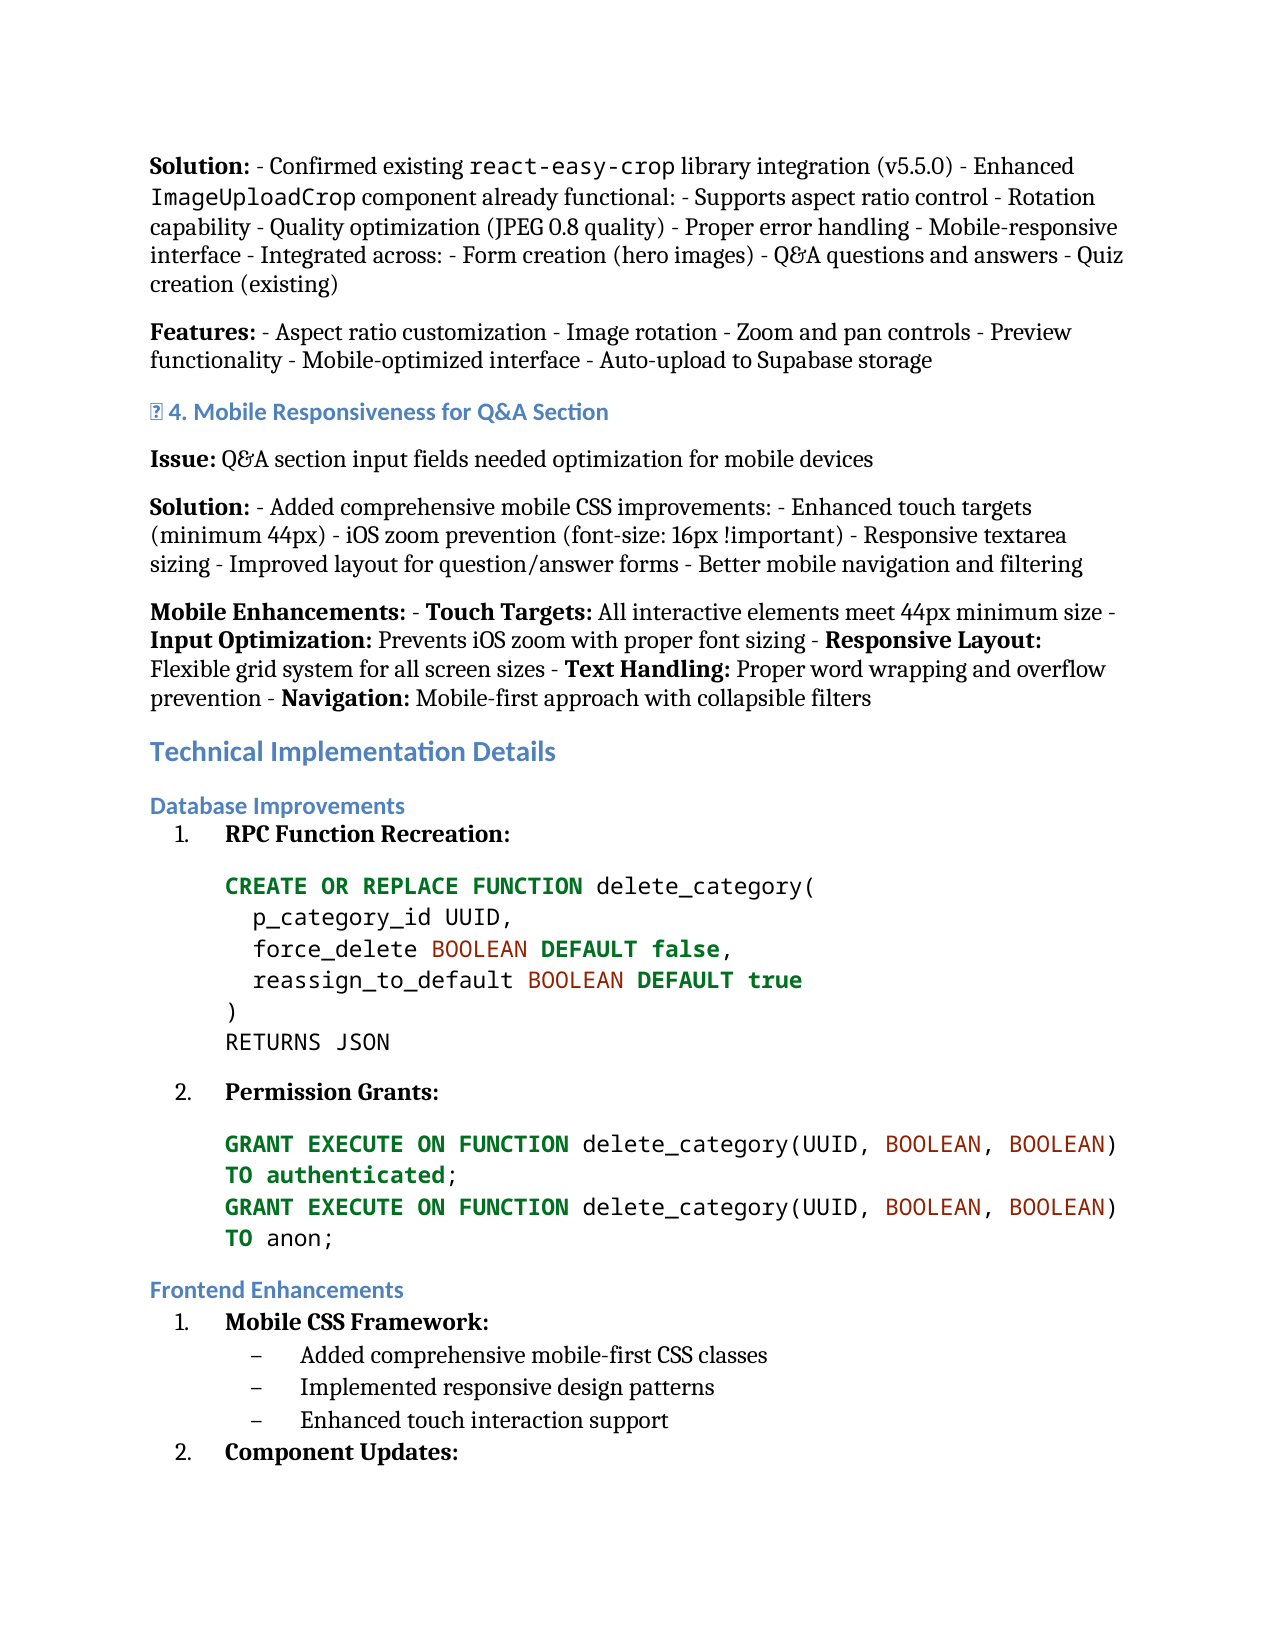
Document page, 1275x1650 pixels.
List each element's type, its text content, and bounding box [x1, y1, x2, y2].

list Component Updates: [175, 1438, 1125, 1467]
list GRANT EXECUTE ON FUNCTION delete_category(UUID, BOOLEAN, BOOLEAN) TO authenticated; GRANT EXECUTE ON FUNCTION delete_category(UUID, BOOLEAN, BOOLEAN) TO anon; [175, 1128, 1125, 1253]
subtitle Database Improvements [150, 790, 1125, 820]
list CREATE OR REPLACE FUNCTION delete_category( p_category_id UUID, force_delete BOOLEAN DEFAULT false, reassign_to_default BOOLEAN DEFAULT true ) RETURNS JSON [175, 870, 1125, 1057]
text Mobile Enhancements: - Touch Targets: All interactive elements meet 44px minimum size - Input Optimization: Prevents iOS zoom with proper font sizing - Responsive Layout: Flexible grid system for all screen sizes - Text Handling: Proper word wrapping and overflow prevention - Navigation: Mobile-first approach with collapsible filters [150, 598, 1125, 713]
list Enhanced touch interaction support [250, 1406, 1125, 1434]
text Issue: Q&A section input fields needed optimization for mobile devices [150, 445, 1125, 474]
list Permission Grants: [175, 1078, 1125, 1107]
list Added comprehensive mobile-first CSS classes [250, 1341, 1125, 1369]
list Implemented responsive design patterns [250, 1373, 1125, 1402]
text Solution: - Added comprehensive mobile CSS improvements: - Enhanced touch targets (minimum 44px) - iOS zoom prevention (font-size: 16px !important) - Responsive textarea sizing - Improved layout for question/answer forms - Better mobile navigation and filtering [150, 493, 1125, 579]
subtitle Frontend Enhancements [150, 1274, 1125, 1304]
list RPC Function Recreation: [175, 820, 1125, 849]
subtitle ✅ 4. Mobile Responsiveness for Q&A Section [150, 396, 1125, 426]
text Features: - Aspect ratio customization - Image rotation - Zoom and pan controls - Preview functionality - Mobile-optimized interface - Auto-upload to Supabase storage [150, 317, 1125, 375]
list Mobile CSS Framework: [175, 1308, 1125, 1337]
text Solution: - Confirmed existing react-easy-crop library integration (v5.5.0) - Enhanced ImageUploadCrop component already functional: - Supports aspect ratio control - Rotation capability - Quality optimization (JPEG 0.8 quality) - Proper error handling - Mobile-responsive interface - Integrated across: - Form creation (hero images) - Q&A questions and answers - Quiz creation (existing) [150, 150, 1125, 299]
subtitle Technical Implementation Details [150, 733, 1125, 769]
